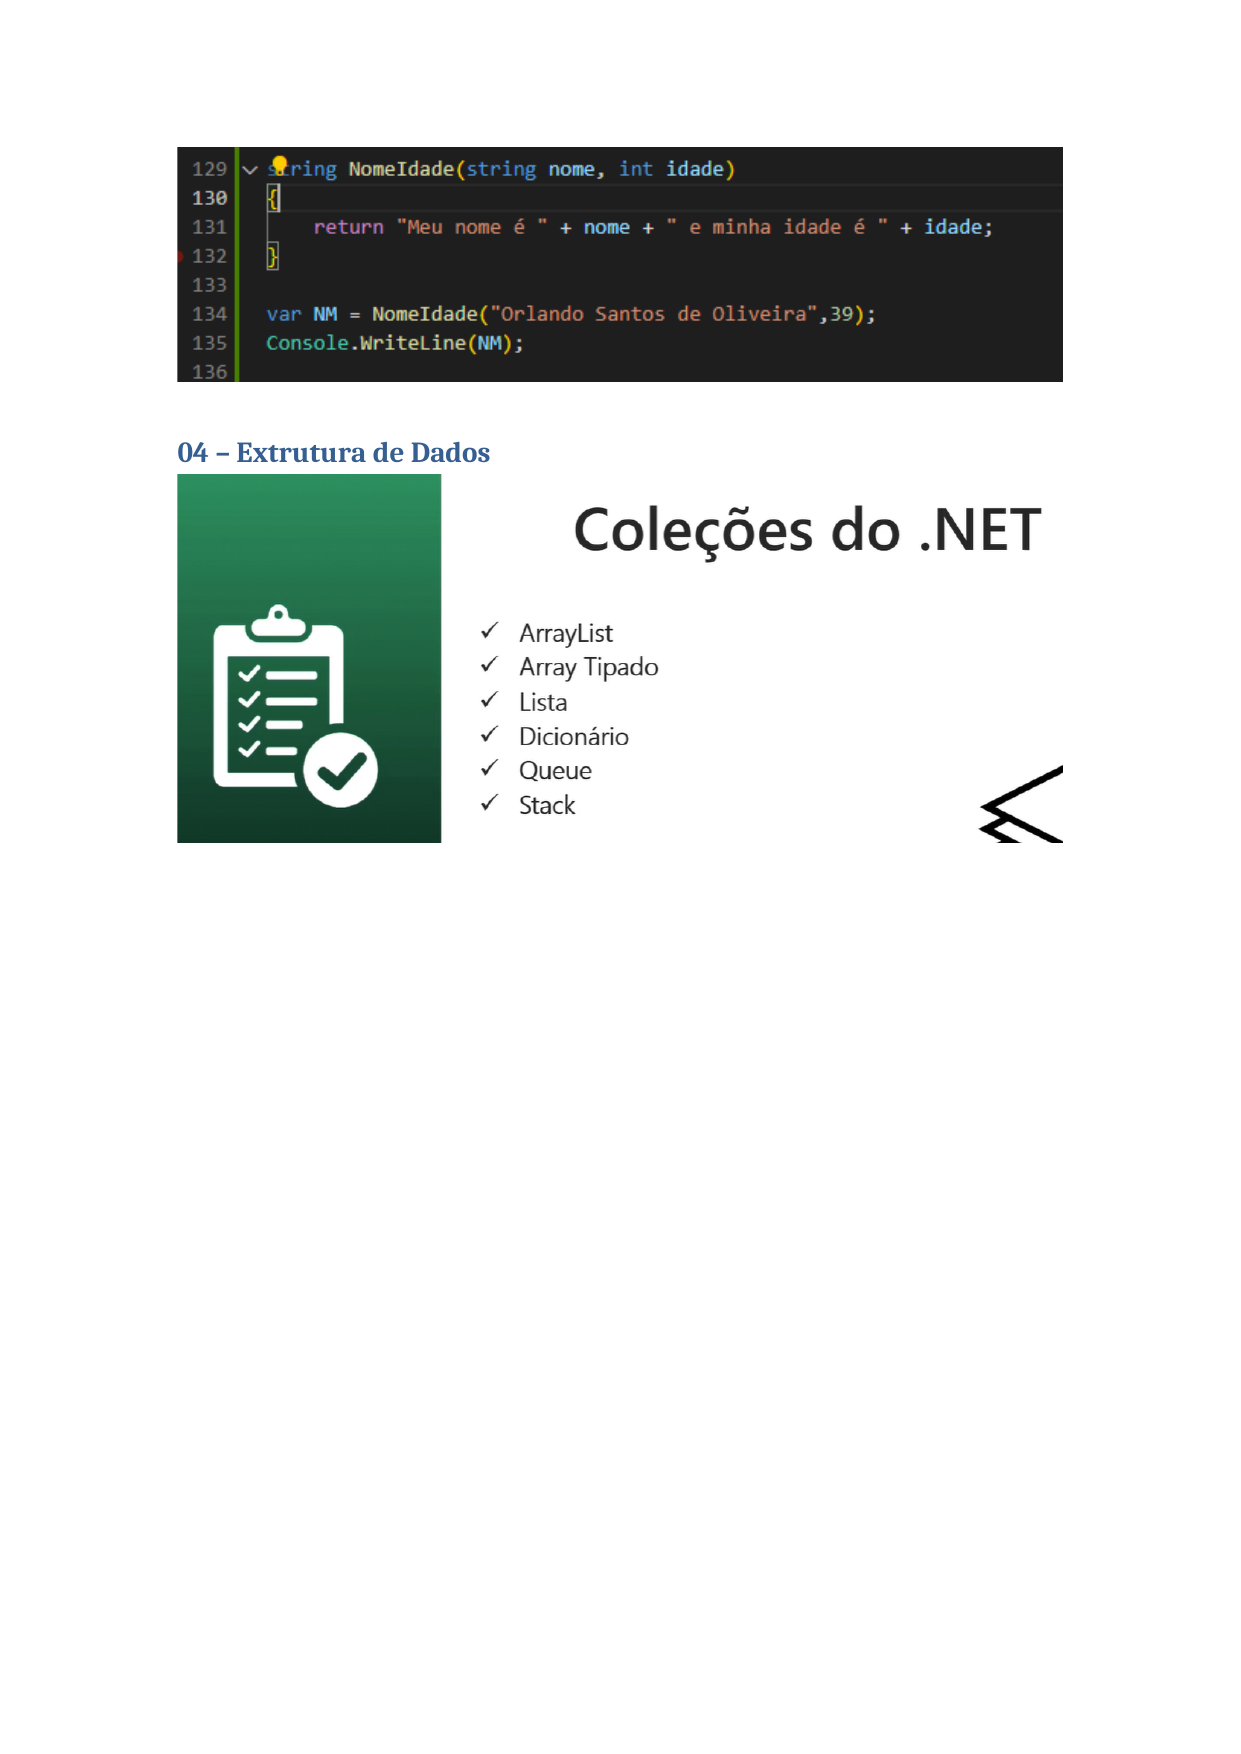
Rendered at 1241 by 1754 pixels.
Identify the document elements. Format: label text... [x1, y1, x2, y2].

picture [177, 147, 1063, 382]
picture [177, 474, 1063, 843]
subtitle 04 – Extrutura de Dados [177, 436, 1063, 470]
